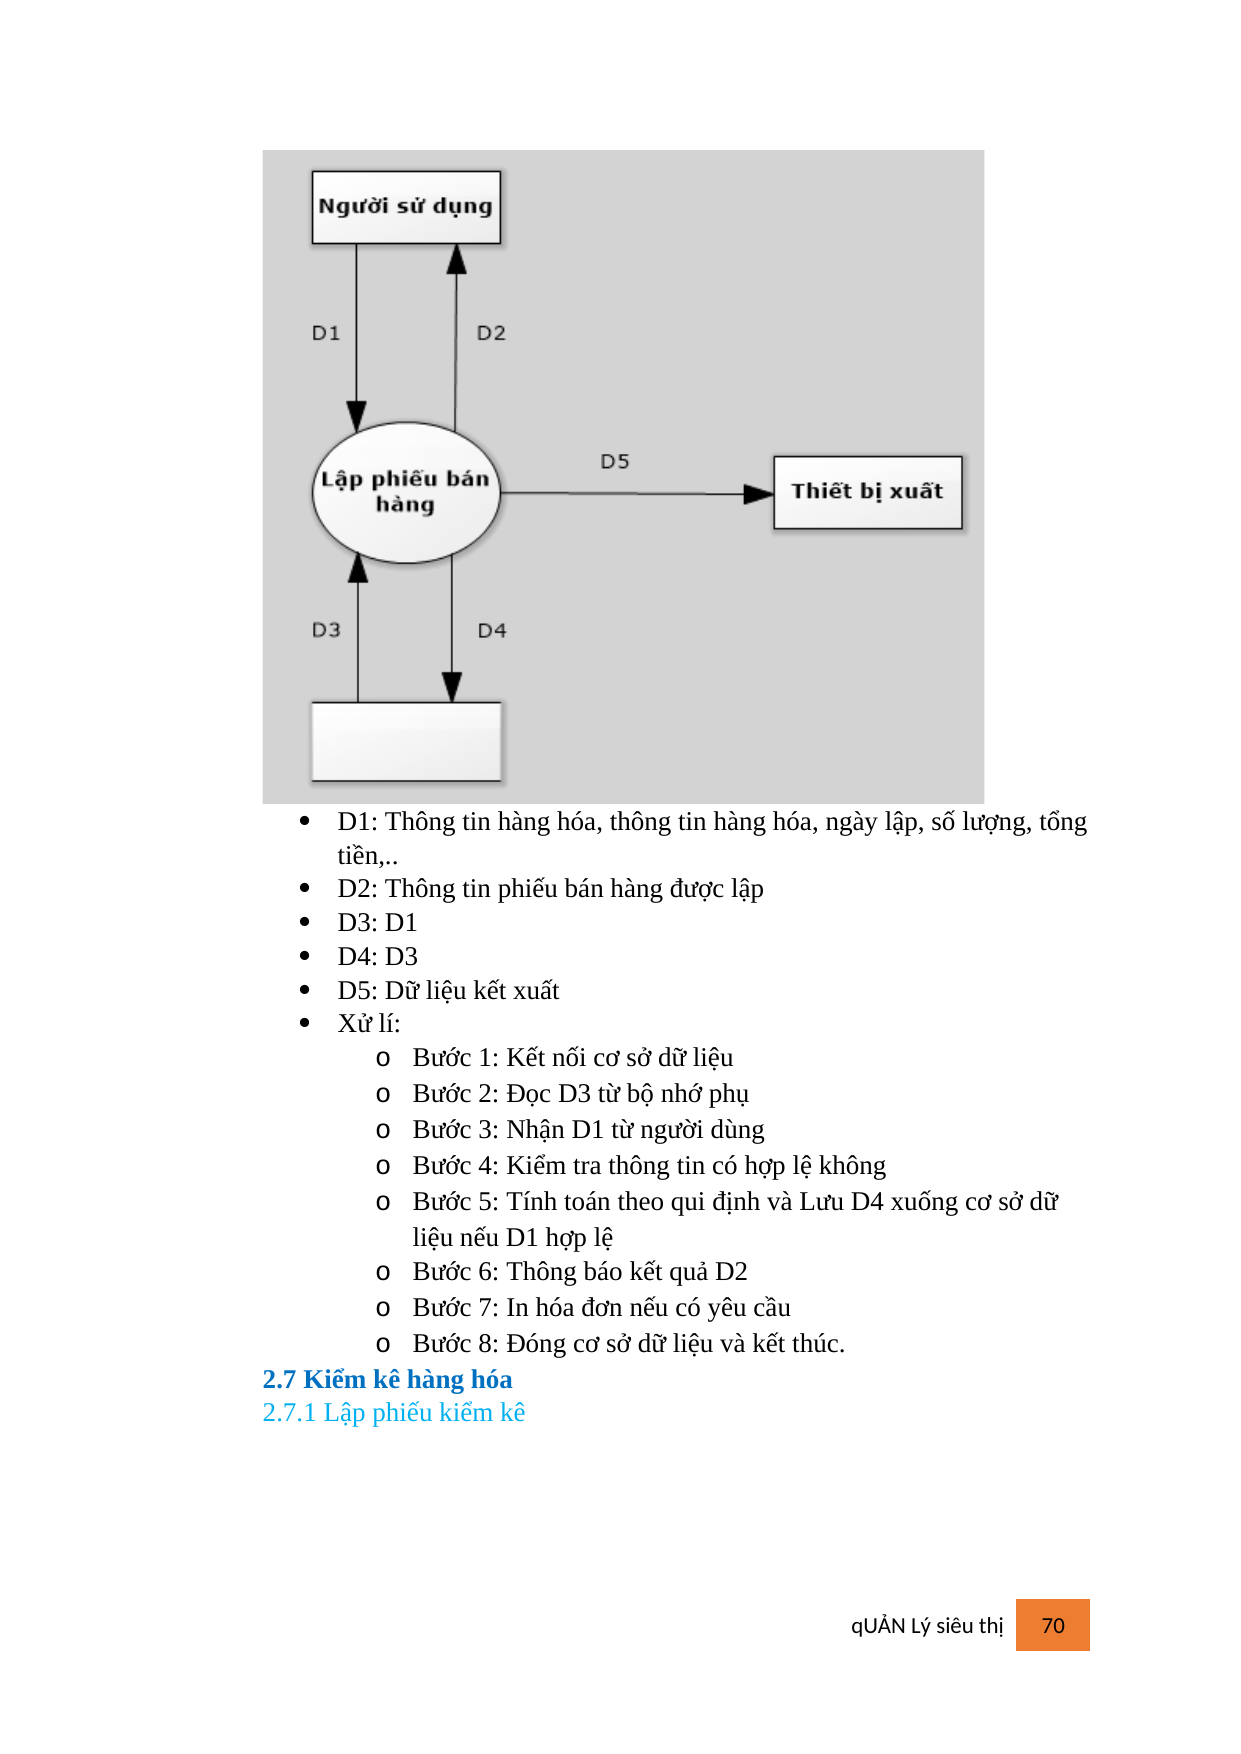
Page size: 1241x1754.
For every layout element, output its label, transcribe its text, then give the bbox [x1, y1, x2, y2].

list D4: D3 [300, 940, 1090, 971]
list 2.7 Kiểm kê hàng hóa [262, 1363, 1090, 1394]
list D2: Thông tin phiếu bán hàng được lập [300, 872, 1090, 904]
picture [262, 150, 985, 804]
list Bước 7: In hóa đơn nếu có yêu cầu [375, 1291, 1090, 1324]
list Bước 2: Đọc D3 từ bộ nhớ phụ [375, 1077, 1090, 1111]
list Bước 5: Tính toán theo qui định và Lưu D4 xuống cơ sở dữ liệu nếu D1 hợp lệ [375, 1185, 1090, 1252]
list Xử lí: [300, 1007, 1090, 1039]
list D5: Dữ liệu kết xuất [300, 974, 1090, 1005]
list Bước 1: Kết nối cơ sở dữ liệu [375, 1041, 1090, 1075]
list 2.7.1 Lập phiếu kiểm kê [262, 1396, 1090, 1428]
list D3: D1 [300, 906, 1090, 937]
list Bước 6: Thông báo kết quả D2 [375, 1255, 1090, 1288]
list Bước 4: Kiểm tra thông tin có hợp lệ không [375, 1149, 1090, 1183]
list Bước 8: Đóng cơ sở dữ liệu và kết thúc. [375, 1327, 1090, 1360]
list D1: Thông tin hàng hóa, thông tin hàng hóa, ngày lập, số lượng, tổng tiền,.. [300, 805, 1090, 870]
list Bước 3: Nhận D1 từ người dùng [375, 1113, 1090, 1147]
